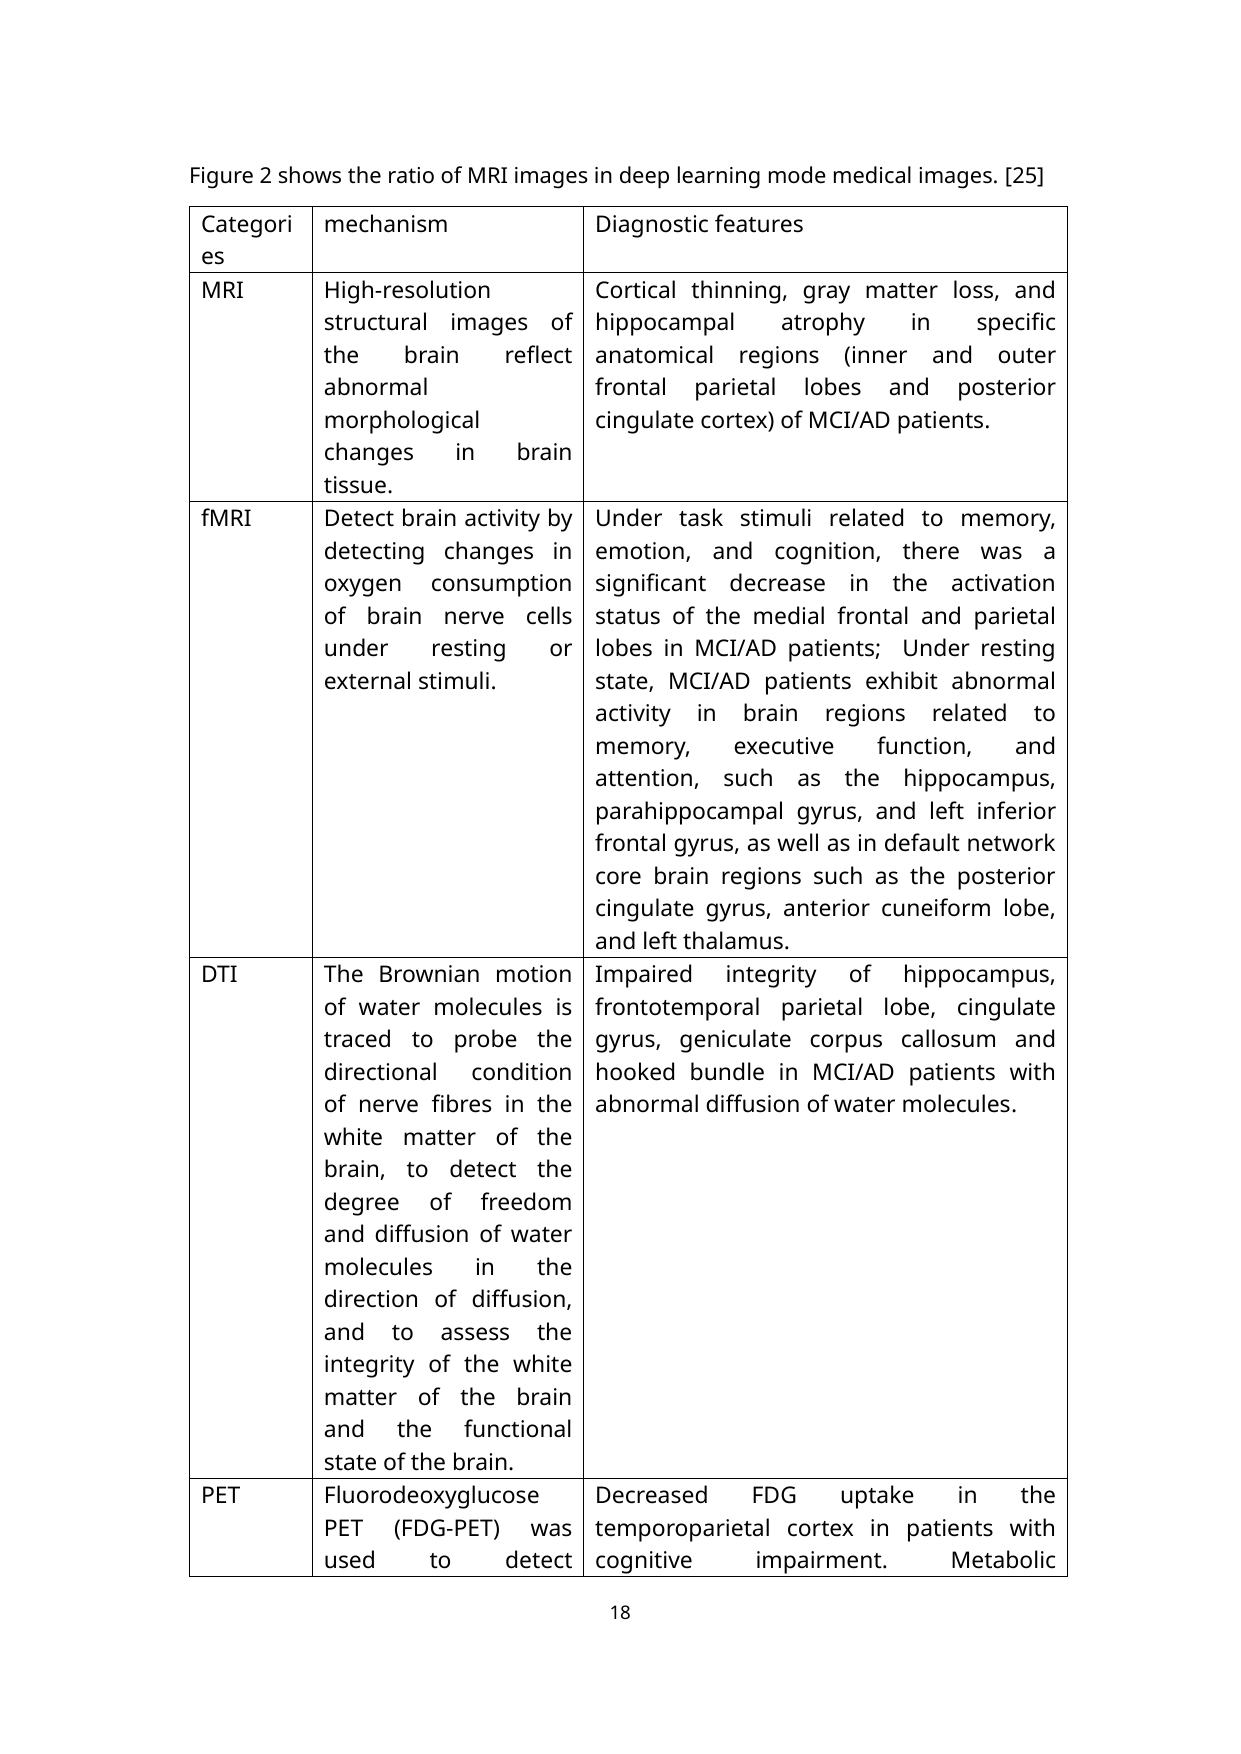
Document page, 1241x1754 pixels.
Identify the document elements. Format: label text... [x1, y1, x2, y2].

table_cell High-resolution structural images of the brain reflect abnormal morphological changes in brain tissue. [313, 273, 583, 501]
table_cell Under task stimuli related to memory, emotion, and cognition, there was a significant decrease in the activation status of the medial frontal and parietal lobes in MCI/AD patients; Under resting state, MCI/AD patients exhibit abnormal activity in brain regions related to memory, executive function, and attention, such as the hippocampus, parahippocampal gyrus, and left inferior frontal gyrus, as well as in default network core brain regions such as the posterior cingulate gyrus, anterior cuneiform lobe, and left thalamus. [584, 502, 1067, 957]
table_cell PET [190, 1479, 312, 1576]
table_cell Cortical thinning, gray matter loss, and hippocampal atrophy in specific anatomical regions (inner and outer frontal parietal lobes and posterior cingulate cortex) of MCI/AD patients. [584, 273, 1067, 501]
table_cell Impaired integrity of hippocampus, frontotemporal parietal lobe, cingulate gyrus, geniculate corpus callosum and hooked bundle in MCI/AD patients with abnormal diffusion of water molecules. [584, 958, 1067, 1478]
table_header Diagnostic features [584, 207, 1067, 272]
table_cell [313, 1479, 583, 1576]
table_cell MRI [190, 273, 312, 501]
table_cell The Brownian motion of water molecules is traced to probe the directional condition of nerve fibres in the white matter of the brain, to detect the degree of freedom and diffusion of water molecules in the direction of diffusion, and to assess the integrity of the white matter of the brain and the functional state of the brain. [313, 958, 583, 1478]
table_cell Detect brain activity by detecting changes in oxygen consumption of brain nerve cells under resting or external stimuli. [313, 502, 583, 957]
table_cell DTI [190, 958, 312, 1478]
table_header mechanism [313, 207, 583, 272]
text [189, 159, 1051, 191]
table_cell fMRI [190, 502, 312, 957]
table_header Categories [190, 207, 312, 272]
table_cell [584, 1479, 1067, 1576]
